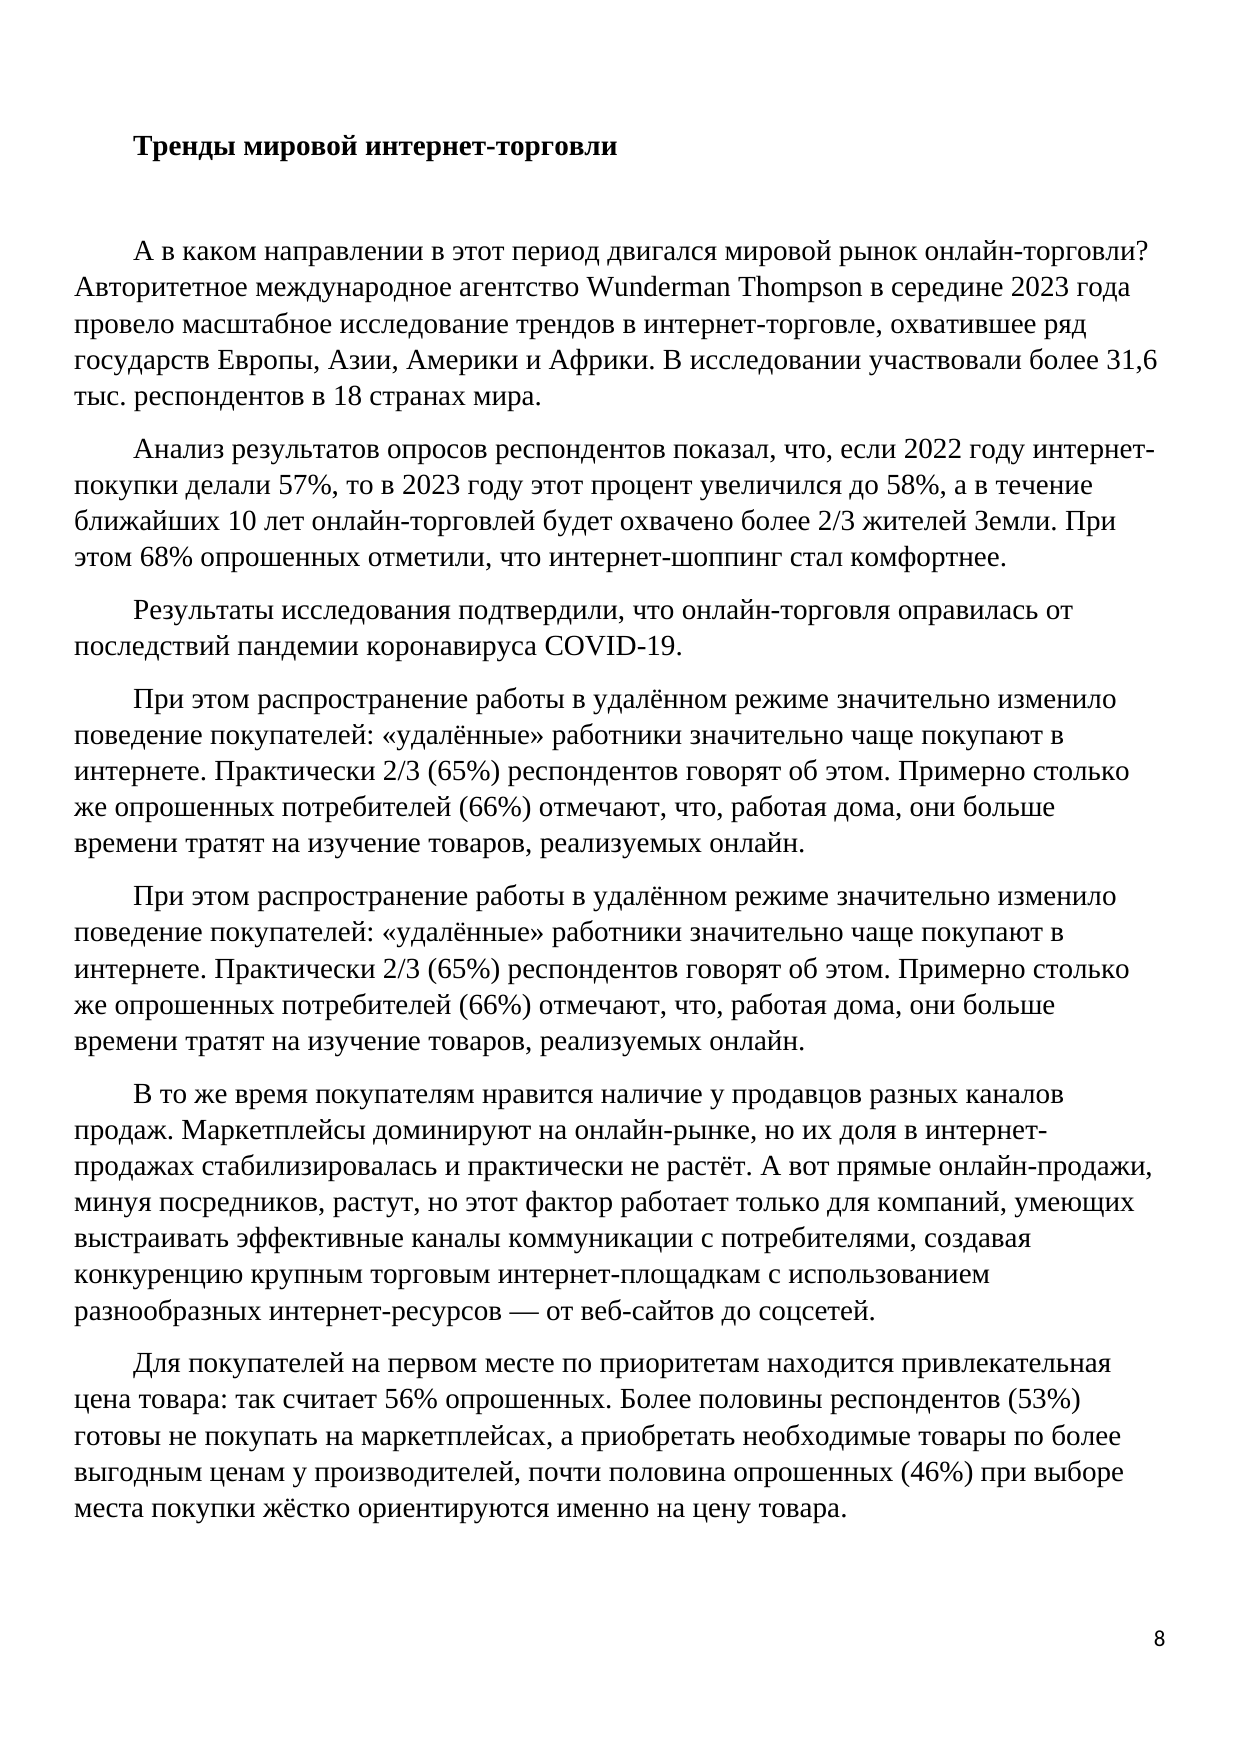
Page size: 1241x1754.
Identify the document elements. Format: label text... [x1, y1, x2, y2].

text Для покупателей на первом месте по приоритетам находится привлекательная цена товара: так считает 56% опрошенных. Более половины респондентов (53%) готовы не покупать на маркетплейсах, а приобретать необходимые товары по более выгодным ценам у производителей, почти половина опрошенных (46%) при выборе места покупки жёстко ориентируются именно на цену товара. [74, 1346, 1165, 1524]
text В то же время покупателям нравится наличие у продавцов разных каналов продаж. Маркетплейсы доминируют на онлайн-рынке, но их доля в интернет-продажах стабилизировалась и практически не растёт. А вот прямые онлайн-продажи, минуя посредников, растут, но этот фактор работает только для компаний, умеющих выстраивать эффективные каналы коммуникации с потребителями, создавая конкуренцию крупным торговым интернет-площадкам с использованием разнообразных интернет-ресурсов — от веб-сайтов до соцсетей. [74, 1076, 1165, 1326]
text При этом распространение работы в удалённом режиме значительно изменило поведение покупателей: «удалённые» работники значительно чаще покупают в интернете. Практически 2/3 (65%) респондентов говорят об этом. Примерно столько же опрошенных потребителей (66%) отмечают, что, работая дома, они больше времени тратят на изучение товаров, реализуемых онлайн. [74, 878, 1165, 1057]
text Результаты исследования подтвердили, что онлайн-торговля оправилась от последствий пандемии коронавируса COVID-19. [74, 592, 1165, 662]
text Тренды мировой интернет-торговли [74, 128, 1165, 161]
text Анализ результатов опросов респондентов показал, что, если 2022 году интернет-покупки делали 57%, то в 2023 году этот процент увеличился до 58%, а в течение ближайших 10 лет онлайн-торговлей будет охвачено более 2/3 жителей Земли. При этом 68% опрошенных отметили, что интернет-шоппинг стал комфортнее. [74, 431, 1165, 573]
text А в каком направлении в этот период двигался мировой рынок онлайн-торговли? Авторитетное международное агентство Wunderman Thompson в середине 2023 года провело масштабное исследование трендов в интернет-торговле, охватившее ряд государств Европы, Азии, Америки и Африки. В исследовании участвовали более 31,6 тыс. респондентов в 18 странах мира. [74, 233, 1165, 412]
text При этом распространение работы в удалённом режиме значительно изменило поведение покупателей: «удалённые» работники значительно чаще покупают в интернете. Практически 2/3 (65%) респондентов говорят об этом. Примерно столько же опрошенных потребителей (66%) отмечают, что, работая дома, они больше времени тратят на изучение товаров, реализуемых онлайн. [74, 681, 1165, 859]
